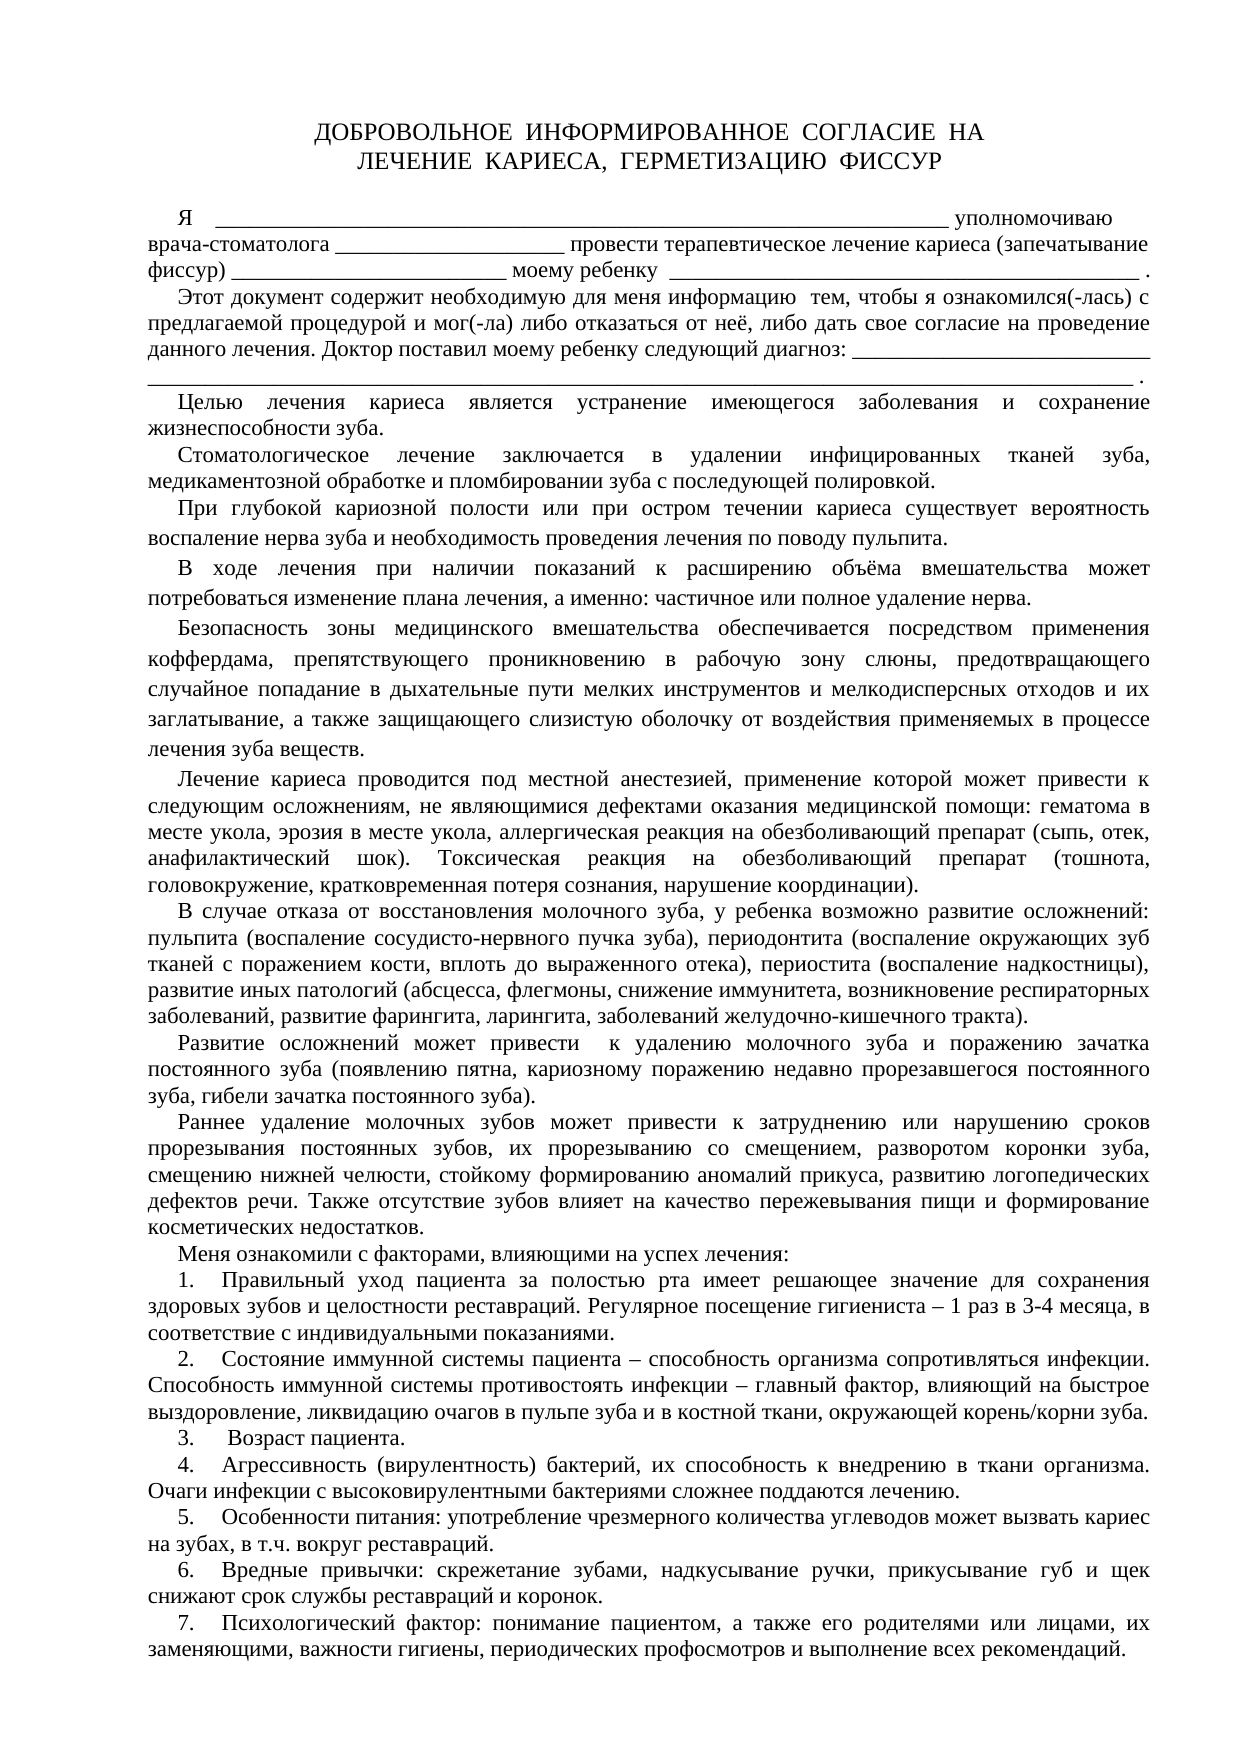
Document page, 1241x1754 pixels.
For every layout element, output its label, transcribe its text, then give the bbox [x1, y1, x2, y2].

text Лечение кариеса проводится под местной анестезией, применение которой может привести к следующим осложнениям, не являющимися дефектами оказания медицинской помощи: гематома в месте укола, эрозия в месте укола, аллергическая реакция на обезболивающий препарат (сыпь, отек, анафилактический шок). Токсическая реакция на обезболивающий препарат (тошнота, головокружение, кратковременная потеря сознания, нарушение координации). [148, 765, 1152, 897]
text В ходе лечения при наличии показаний к расширению объёма вмешательства может потребоваться изменение плана лечения, а именно: частичное или полное удаление нерва. [148, 554, 1152, 611]
text Стоматологическое лечение заключается в удалении инфицированных тканей зуба, медикаментозной обработке и пломбировании зуба с последующей полировкой. [148, 441, 1152, 493]
list Вредные привычки: скрежетание зубами, надкусывание ручки, прикусывание губ и щек снижают срок службы реставраций и коронок. [148, 1556, 1152, 1609]
text Этот документ содержит необходимую для меня информацию тем, чтобы я ознакомился(-лась) с предлагаемой процедурой и мог(-ла) либо отказаться от неё, либо дать свое согласие на проведение данного лечения. Доктор поставил моему ребенку следующий диагноз: __________________________ [148, 283, 1152, 362]
text При глубокой кариозной полости или при остром течении кариеса существует вероятность воспаление нерва зуба и необходимость проведения лечения по поводу пульпита. [148, 493, 1152, 550]
text Раннее удаление молочных зубов может привести к затруднению или нарушению сроков прорезывания постоянных зубов, их прорезыванию со смещением, разворотом коронки зуба, смещению нижней челюсти, стойкому формированию аномалий прикуса, развитию логопедических дефектов речи. Также отсутствие зубов влияет на качество пережевывания пищи и формирование косметических недостатков. [148, 1108, 1152, 1240]
list Агрессивность (вирулентность) бактерий, их способность к внедрению в ткани организма. Очаги инфекции с высоковирулентными бактериями сложнее поддаются лечению. [148, 1451, 1152, 1503]
text ЛЕЧЕНИЕ КАРИЕСА, ГЕРМЕТИЗАЦИЮ ФИССУР [148, 146, 1152, 175]
text Меня ознакомили с факторами, влияющими на успех лечения: [148, 1240, 1152, 1266]
list Правильный уход пациента за полостью рта имеет решающее значение для сохранения здоровых зубов и целостности реставраций. Регулярное посещение гигиениста – 1 раз в 3-4 месяца, в соответствие с индивидуальными показаниями. [148, 1266, 1152, 1345]
list Психологический фактор: понимание пациентом, а также его родителями или лицами, их заменяющими, важности гигиены, периодических профосмотров и выполнение всех рекомендаций. [148, 1609, 1152, 1661]
text Развитие осложнений может привести к удалению молочного зуба и поражению зачатка постоянного зуба (появлению пятна, кариозному поражению недавно прорезавшегося постоянного зуба, гибели зачатка постоянного зуба). [148, 1029, 1152, 1108]
text ______________________________________________________________________________________ . [148, 362, 1152, 388]
text Целью лечения кариеса является устранение имеющегося заболевания и сохранение жизнеспособности зуба. [148, 388, 1152, 441]
list Особенности питания: употребление чрезмерного количества углеводов может вызвать кариес на зубах, в т.ч. вокруг реставраций. [148, 1503, 1152, 1556]
list Возраст пациента. [148, 1424, 1152, 1451]
text Я ________________________________________________________________ уполномочиваю врача-стоматолога ____________________ провести терапевтическое лечение кариеса (запечатывание фиссур) ________________________ моему ребенку _________________________________________ . [148, 204, 1152, 283]
text ДОБРОВОЛЬНОЕ ИНФОРМИРОВАННОЕ СОГЛАСИЕ НА [148, 117, 1152, 146]
text Безопасность зоны медицинского вмешательства обеспечивается посредством применения коффердама, препятствующего проникновению в рабочую зону слюны, предотвращающего случайное попадание в дыхательные пути мелких инструментов и мелкодисперсных отходов и их заглатывание, а также защищающего слизистую оболочку от воздействия применяемых в процессе лечения зуба веществ. [148, 614, 1152, 762]
list Состояние иммунной системы пациента – способность организма сопротивляться инфекции. Способность иммунной системы противостоять инфекции – главный фактор, влияющий на быстрое выздоровление, ликвидацию очагов в пульпе зуба и в костной ткани, окружающей корень/корни зуба. [148, 1345, 1152, 1424]
text В случае отказа от восстановления молочного зуба, у ребенка возможно развитие осложнений: пульпита (воспаление сосудисто-нервного пучка зуба), периодонтита (воспаление окружающих зуб тканей с поражением кости, вплоть до выраженного отека), периостита (воспаление надкостницы), развитие иных патологий (абсцесса, флегмоны, снижение иммунитета, возникновение респираторных заболеваний, развитие фарингита, ларингита, заболеваний желудочно-кишечного тракта). [148, 897, 1152, 1029]
